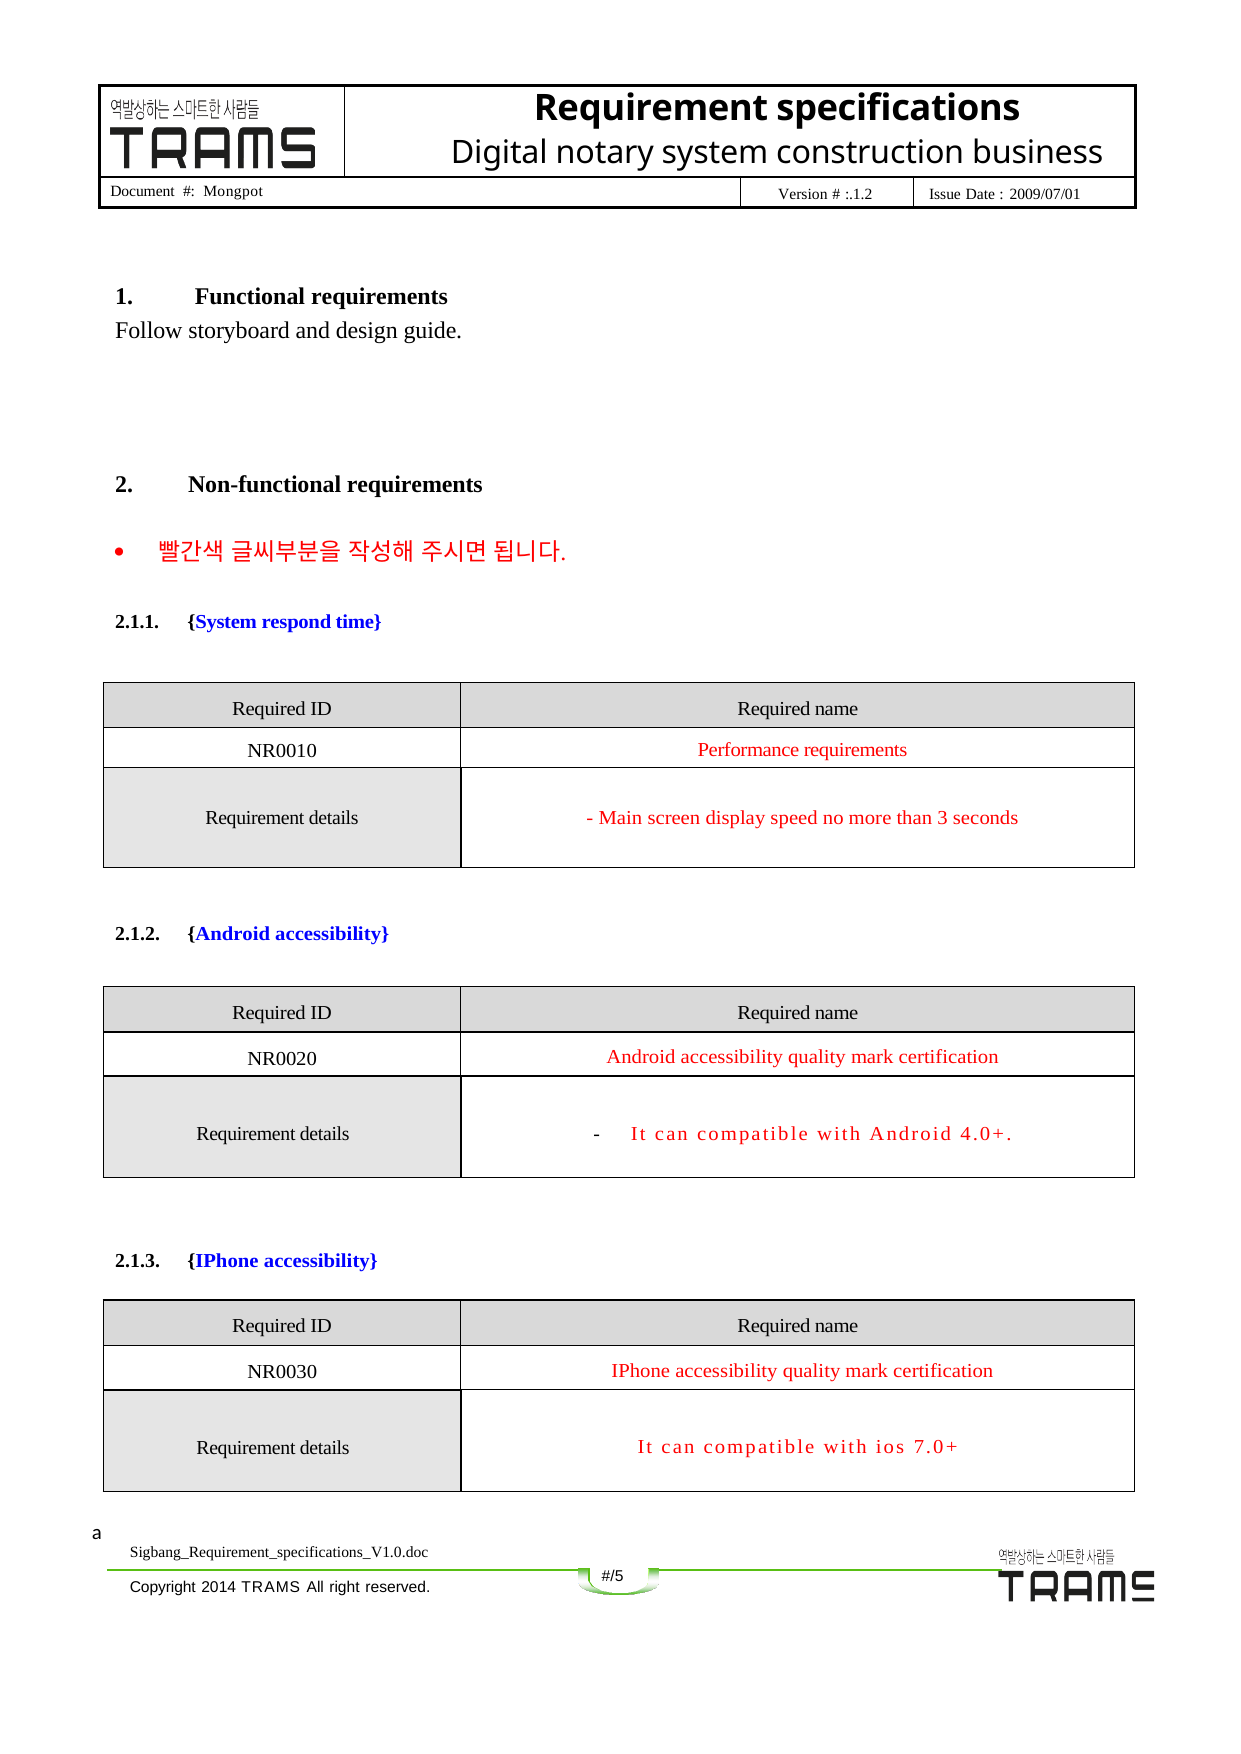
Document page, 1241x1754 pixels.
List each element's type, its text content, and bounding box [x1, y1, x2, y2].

table_cell IPhone accessibility quality mark certification [461, 1346, 1134, 1389]
table_header Required name [461, 1301, 1134, 1345]
table_cell - Main screen display speed no more than 3 seconds [462, 768, 1134, 867]
subtitle 1. Functional requirements [115, 282, 1151, 310]
table_cell Android accessibility quality mark certification [461, 1033, 1134, 1075]
subtitle 2. Non-functional requirements [115, 470, 1151, 498]
table_cell Requirement details [104, 768, 460, 867]
table_cell NR0030 [104, 1346, 460, 1389]
subtitle 빨간색 글씨부분을 작성해 주시면 됩니다. [115, 532, 1151, 567]
table_cell Requirement details [104, 1391, 460, 1491]
subtitle 2.1.3. {IPhone accessibility} [115, 1249, 1151, 1272]
table_cell NR0020 [104, 1033, 460, 1075]
subtitle Follow storyboard and design guide. [115, 316, 1151, 343]
table_header Required name [461, 683, 1134, 727]
table_header Required name [461, 987, 1134, 1031]
picture [998, 1548, 1155, 1602]
table_header Required ID [104, 987, 460, 1031]
table_cell It can compatible with ios 7.0+ [462, 1390, 1134, 1491]
subtitle 2.1.1. {System respond time} [115, 610, 1151, 633]
table_header Required ID [104, 683, 460, 727]
table_cell Requirement details [104, 1077, 460, 1177]
table_cell Performance requirements [461, 728, 1134, 767]
table_cell NR0010 [104, 728, 460, 767]
picture [578, 1568, 659, 1595]
picture [110, 98, 315, 169]
table_header Required ID [104, 1301, 460, 1345]
subtitle 2.1.2. {Android accessibility} [115, 922, 1151, 945]
table_cell It can compatible with Android 4.0+. [462, 1077, 1134, 1177]
